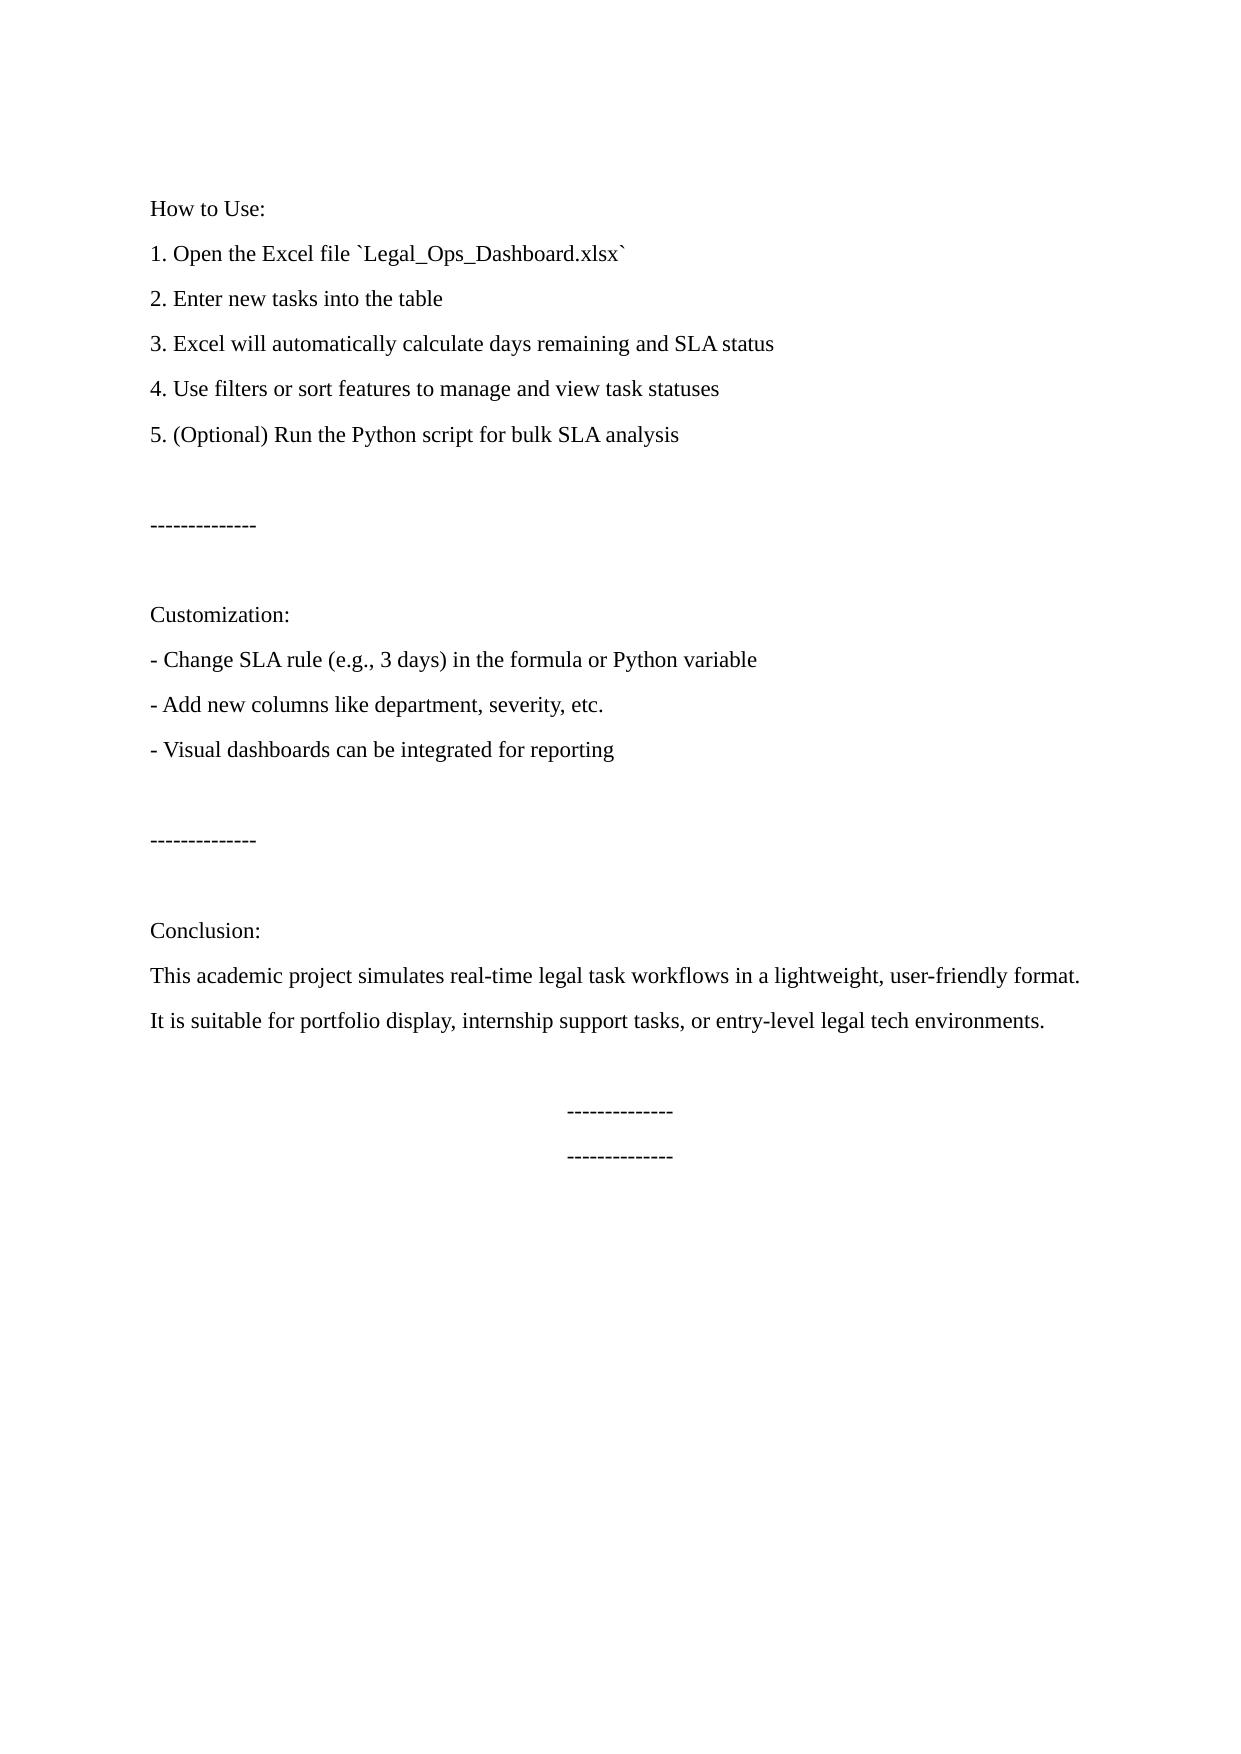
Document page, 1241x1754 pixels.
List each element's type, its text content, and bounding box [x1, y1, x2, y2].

text This academic project simulates real-time legal task workflows in a lightweight, user-friendly format. [150, 962, 1090, 988]
text It is suitable for portfolio display, internship support tasks, or entry-level legal tech environments. [150, 1007, 1090, 1033]
text Conclusion: [150, 917, 1090, 943]
text - Visual dashboards can be integrated for reporting [150, 736, 1090, 763]
text 2. Enter new tasks into the table [150, 285, 1090, 312]
text Customization: [150, 601, 1090, 627]
text 3. Excel will automatically calculate days remaining and SLA status [150, 330, 1090, 357]
text -------------- [150, 511, 1090, 537]
text -------------- [150, 1097, 1090, 1123]
text -------------- [150, 827, 1090, 853]
text 4. Use filters or sort features to manage and view task statuses [150, 376, 1090, 402]
text - Change SLA rule (e.g., 3 days) in the formula or Python variable [150, 646, 1090, 672]
text 5. (Optional) Run the Python script for bulk SLA analysis [150, 421, 1090, 447]
text 1. Open the Excel file `Legal_Ops_Dashboard.xlsx` [150, 240, 1090, 267]
text -------------- [150, 1142, 1090, 1169]
text How to Use: [150, 195, 1090, 221]
text - Add new columns like department, severity, etc. [150, 691, 1090, 718]
